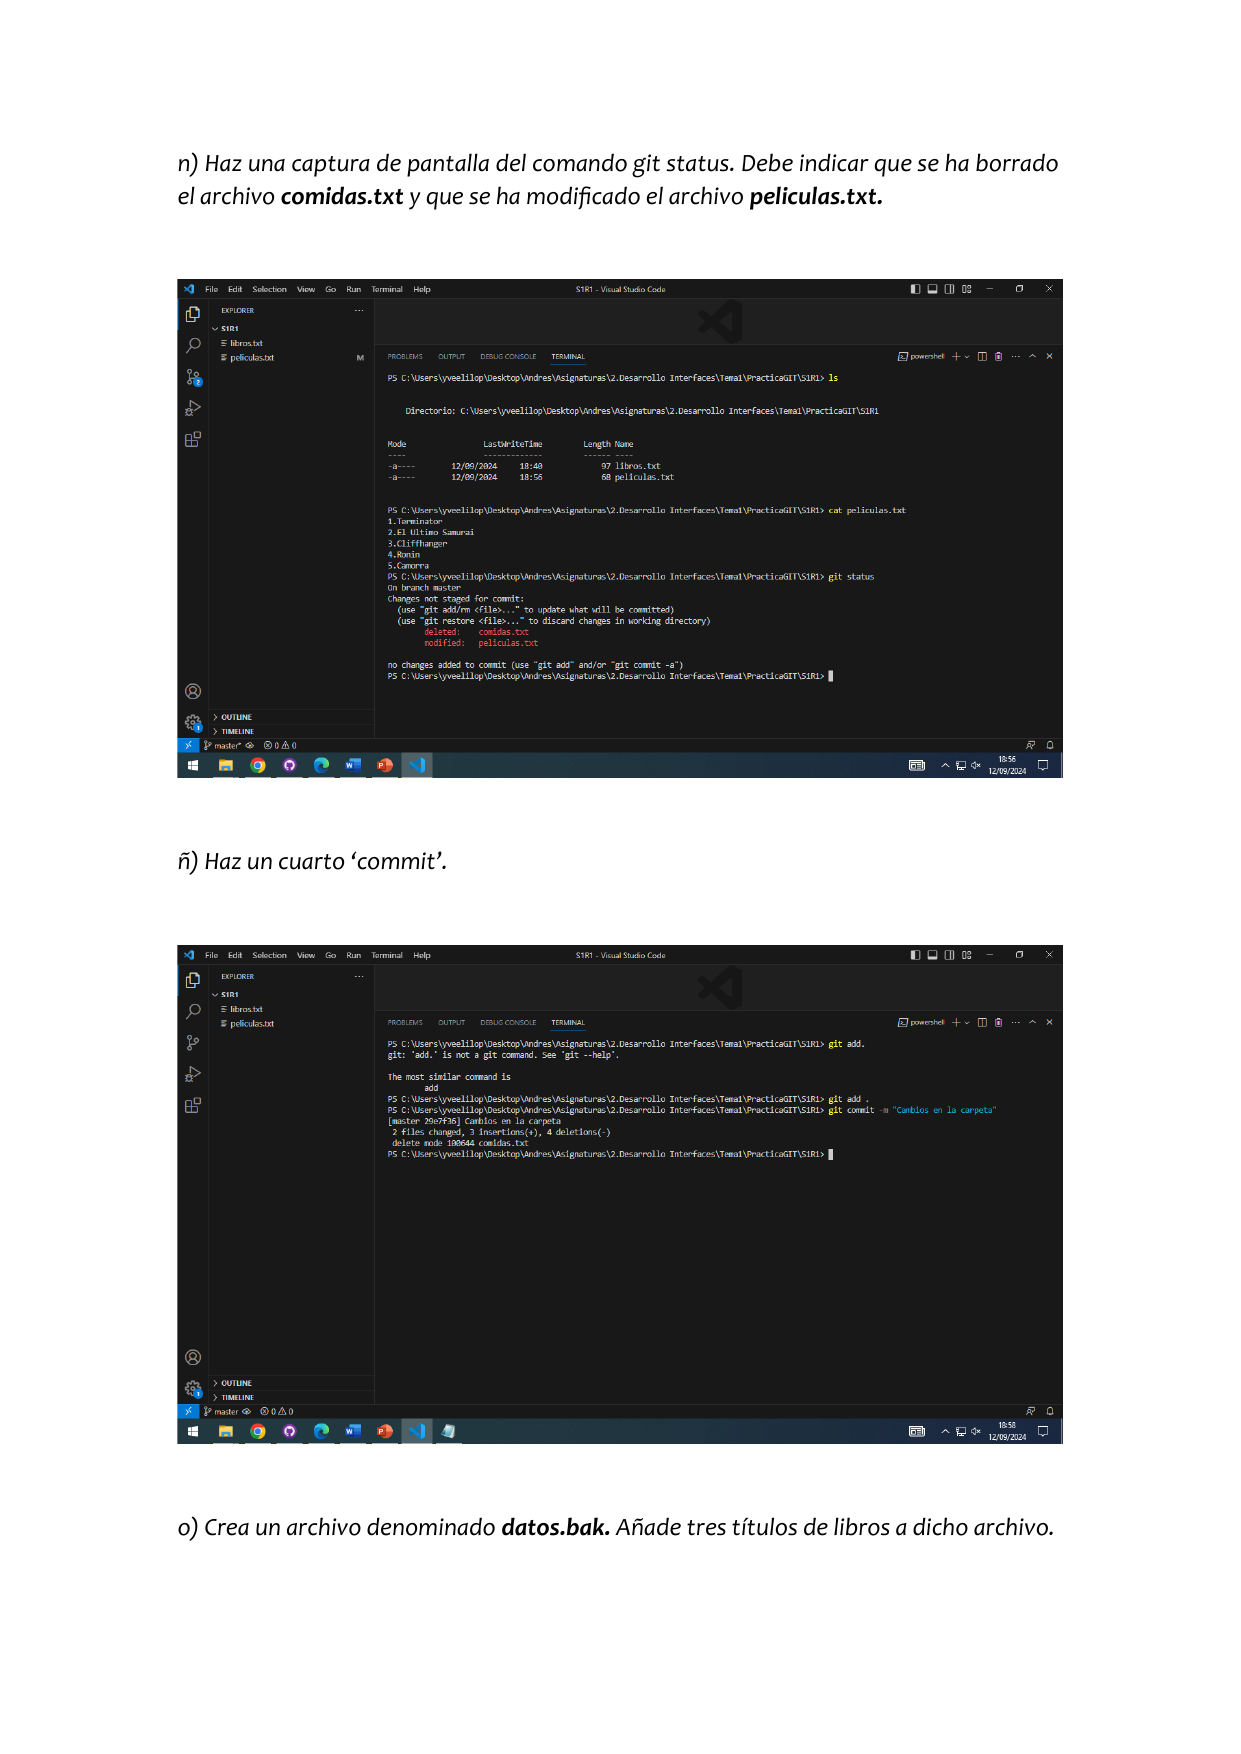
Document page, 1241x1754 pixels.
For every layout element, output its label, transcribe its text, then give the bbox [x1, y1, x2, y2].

text n) Haz una captura de pantalla del comando git status. Debe indicar que se ha borrado el archivo comidas.txt y que se ha modificado el archivo peliculas.txt. [177, 148, 1063, 211]
picture [177, 279, 1063, 778]
text ñ) Haz un cuarto ‘commit’. [177, 846, 1063, 877]
text o) Crea un archivo denominado datos.bak. Añade tres títulos de libros a dicho archivo. [177, 1512, 1063, 1542]
picture [177, 945, 1063, 1444]
